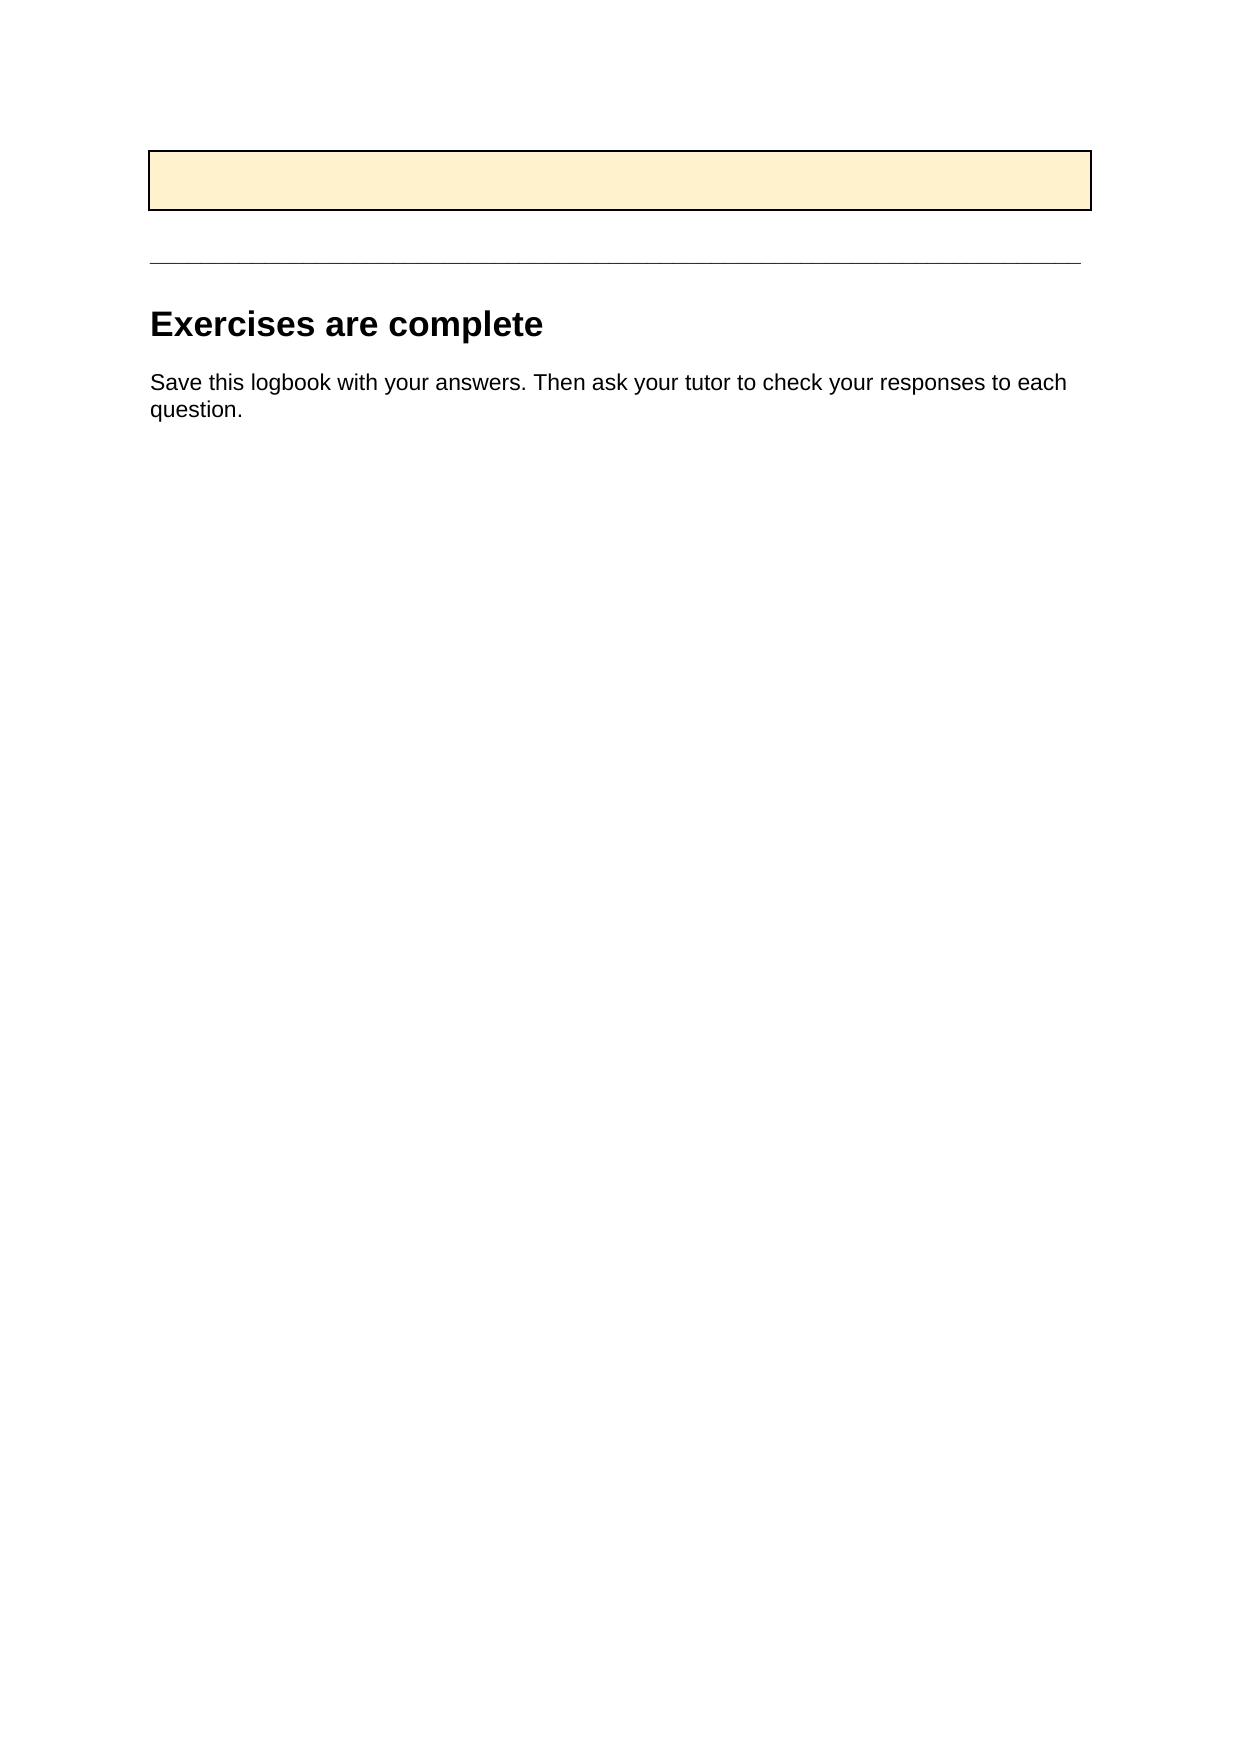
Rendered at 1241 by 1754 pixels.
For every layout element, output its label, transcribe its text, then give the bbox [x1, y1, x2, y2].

subtitle Exercises are complete [150, 303, 1090, 344]
text Save this logbook with your answers. Then ask your tutor to check your responses to each question. [150, 369, 1090, 422]
text _________________________________________________________________________ [150, 239, 1090, 266]
